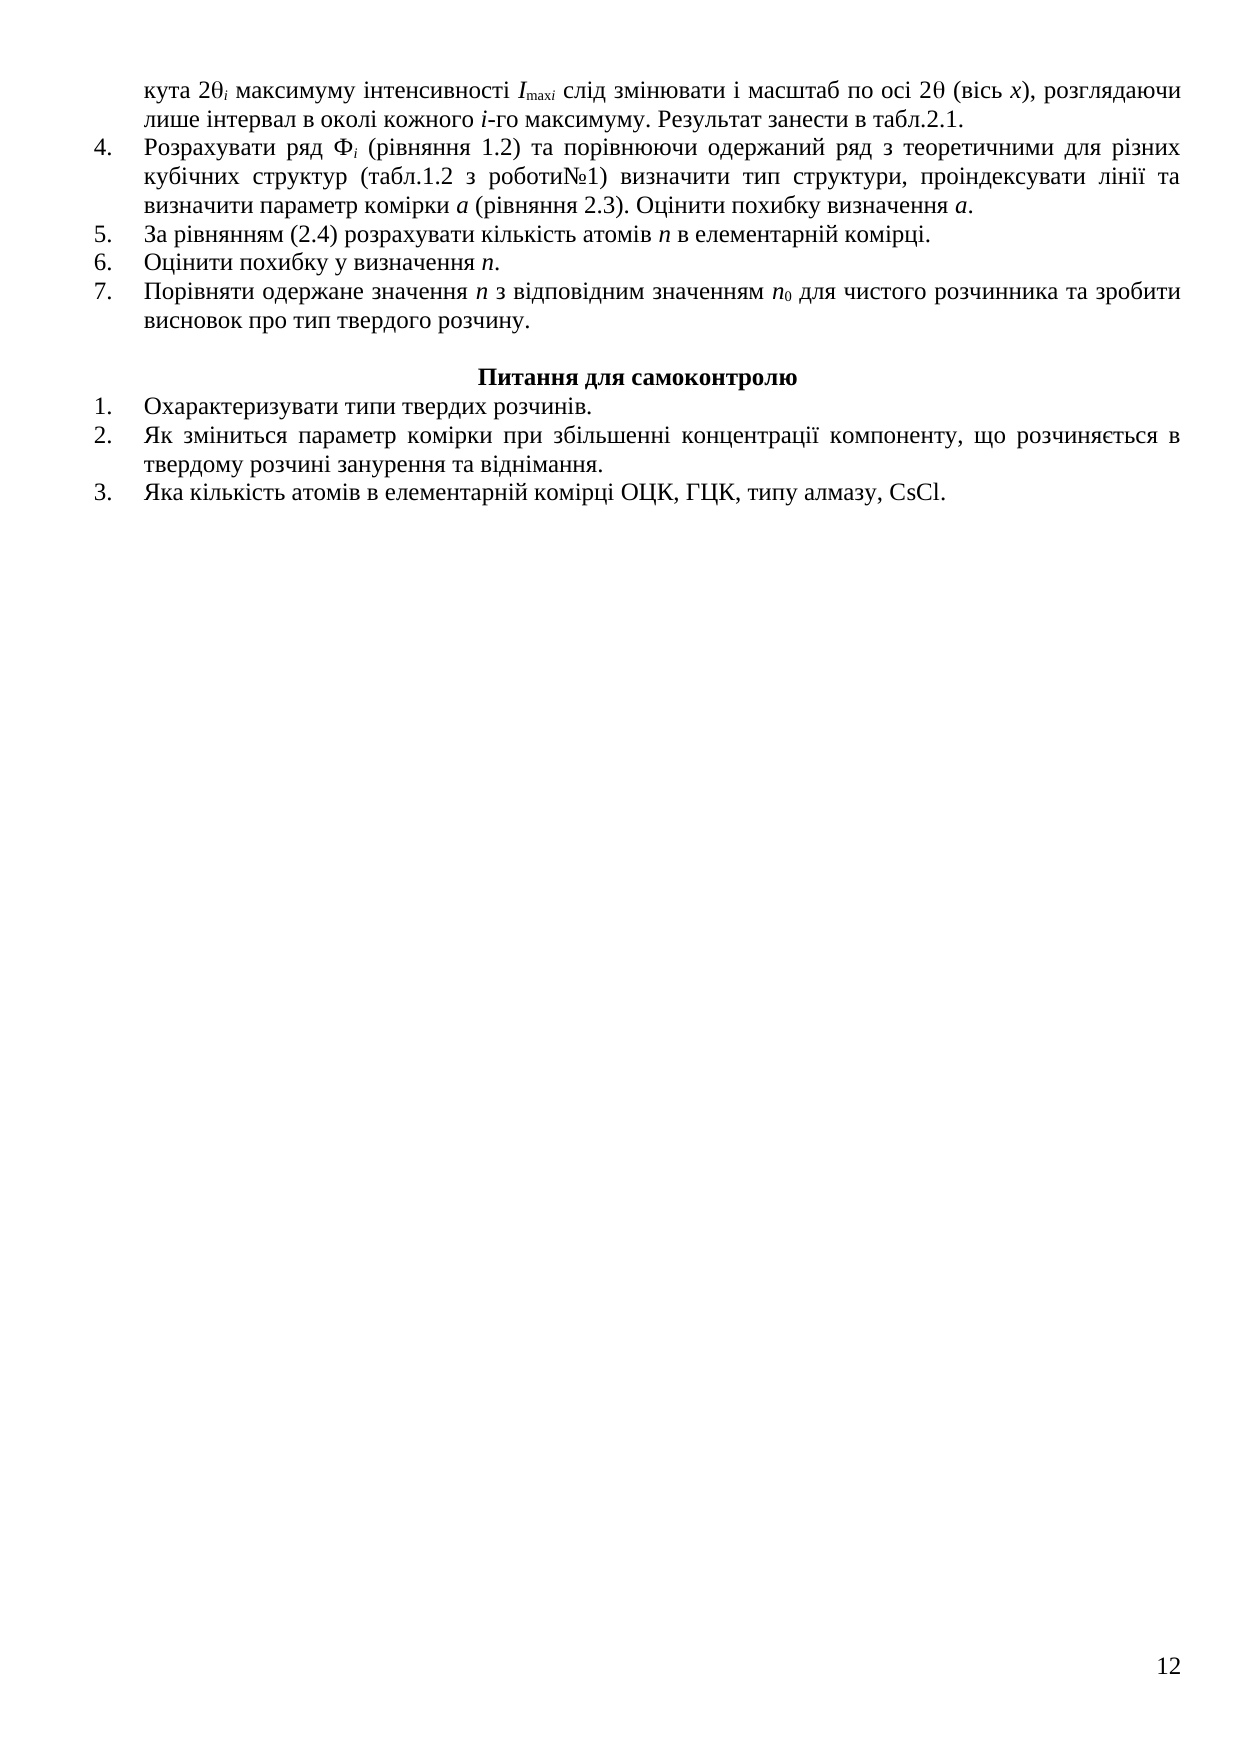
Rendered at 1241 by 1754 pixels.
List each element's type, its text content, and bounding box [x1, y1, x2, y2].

list Оцінити похибку у визначення n. [94, 247, 1181, 276]
list Порівняти одержане значення n з відповідним значенням n0 для чистого розчинника та зробити висновок про тип твердого розчину. [94, 276, 1181, 334]
list Яка кількість атомів в елементарній комірці ОЦК, ГЦК, типу алмазу, СsCl. [94, 477, 1181, 506]
text Питання для самоконтролю [94, 362, 1181, 391]
list Як зміниться параметр комірки при збільшенні концентрації компоненту, що розчиняється в твердому розчині занурення та віднімання. [94, 420, 1181, 477]
list Розрахувати ряд Фі (рівняння 1.2) та порівнюючи одержаний ряд з теоретичними для різних кубічних структур (табл.1.2 з роботи№1) визначити тип структури, проіндексувати лінії та визначити параметр комірки а (рівняння 2.3). Оцінити похибку визначення а. [94, 132, 1181, 219]
list За рівнянням (2.4) розрахувати кількість атомів n в елементарній комірці. [94, 219, 1181, 247]
list Охарактеризувати типи твердих розчинів. [94, 391, 1181, 420]
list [94, 75, 1181, 132]
